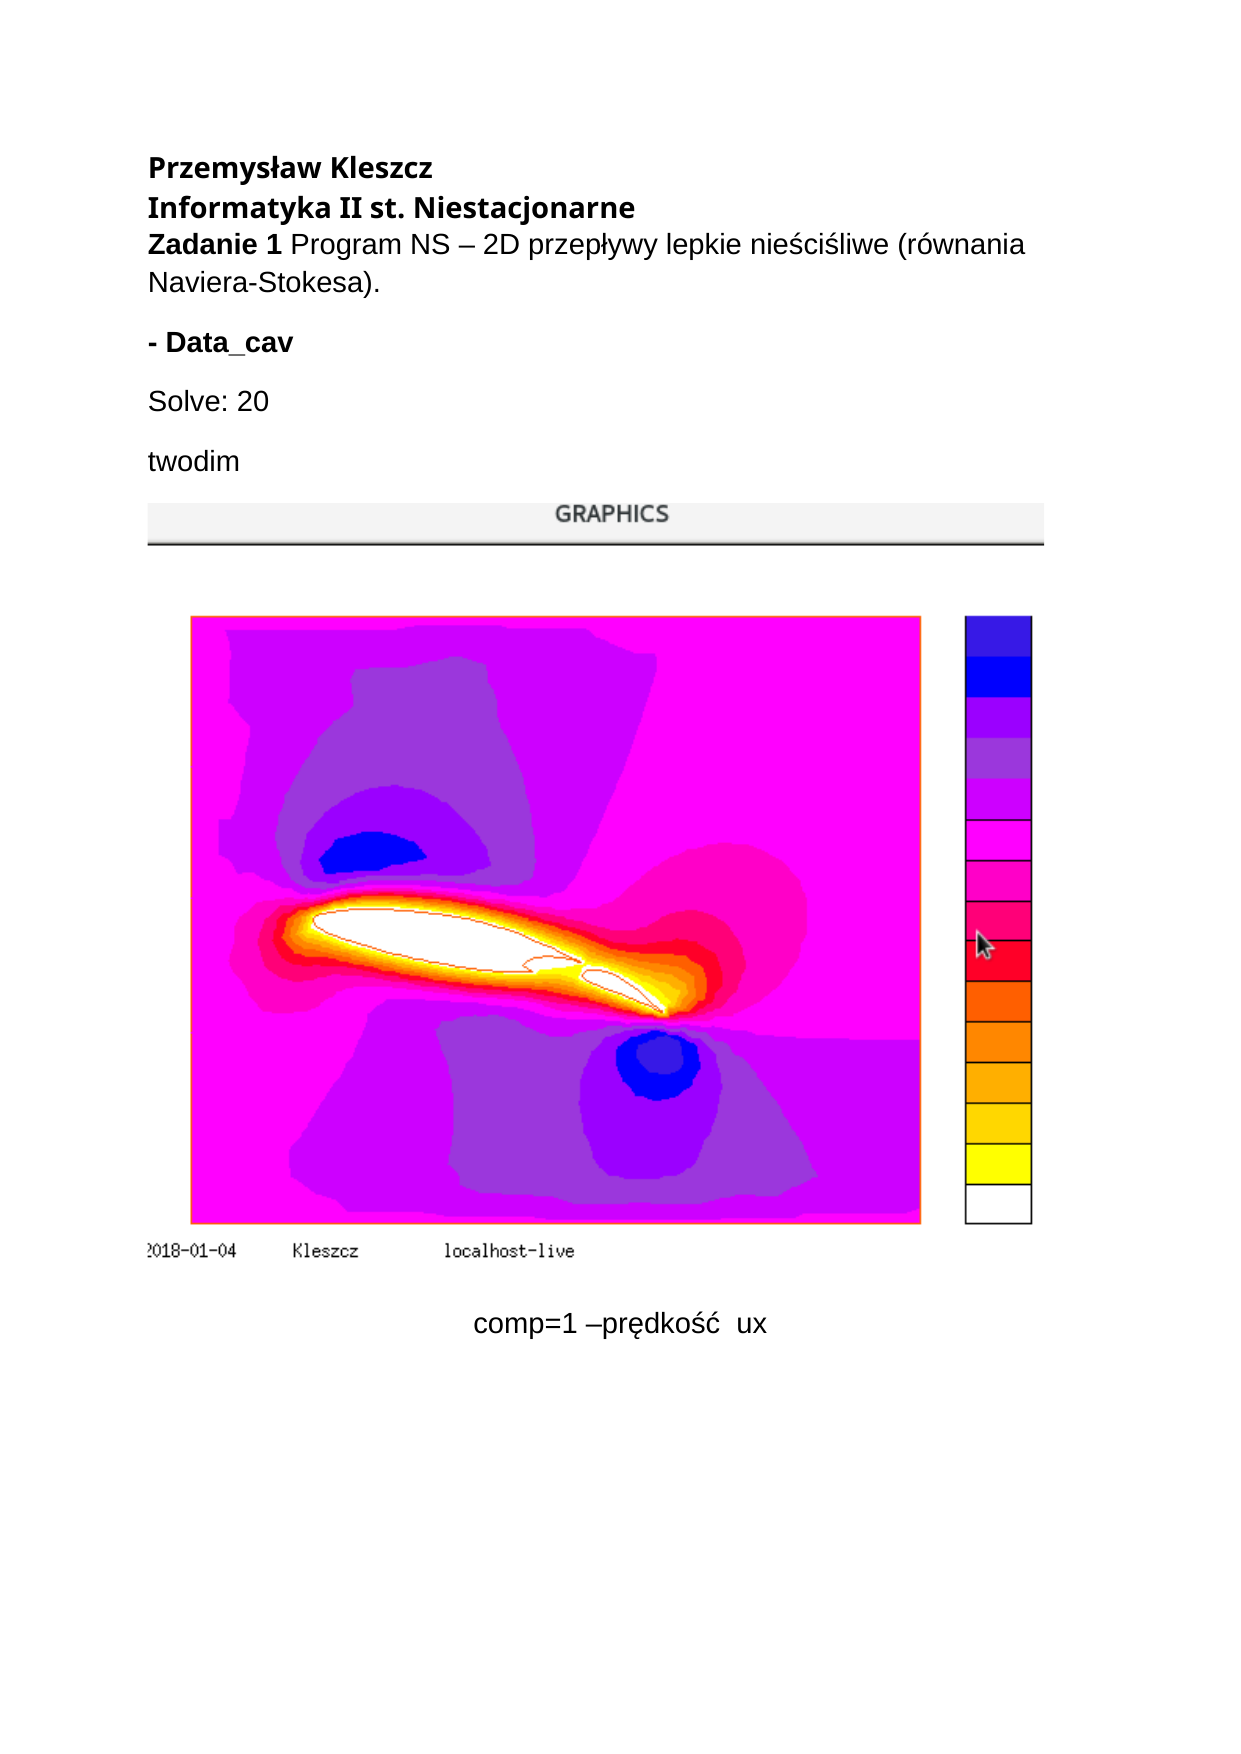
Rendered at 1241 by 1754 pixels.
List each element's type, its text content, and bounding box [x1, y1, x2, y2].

text Przemysław Kleszcz [148, 148, 1093, 187]
text Informatyka II st. Niestacjonarne [148, 187, 1093, 227]
text Solve: 20 [148, 384, 1093, 418]
text comp=1 –prędkość ux [148, 1306, 1093, 1339]
text twodim [148, 444, 1093, 477]
text Zadanie 1 Program NS – 2D przepływy lepkie nieściśliwe (równania Naviera-Stokesa). [148, 227, 1093, 299]
text - Data_cav [148, 325, 1093, 358]
picture [147, 503, 1045, 1281]
